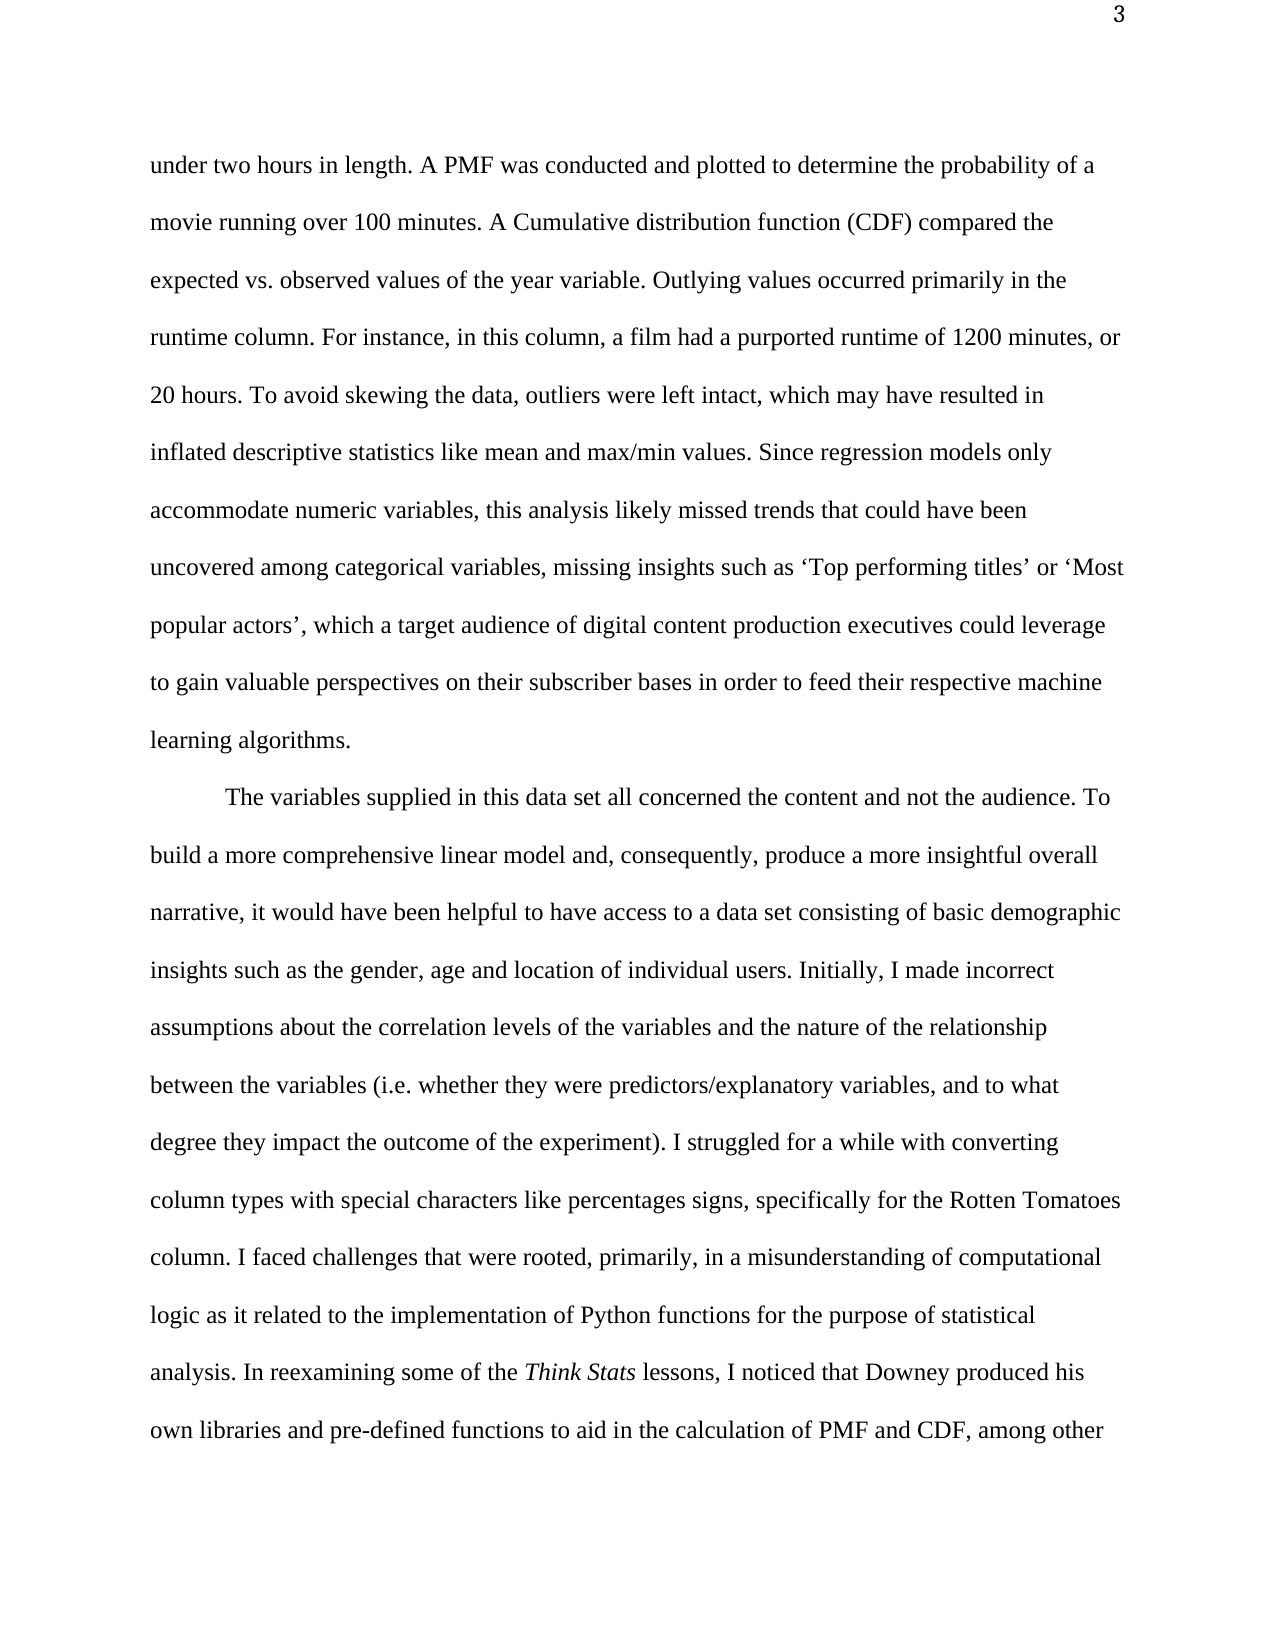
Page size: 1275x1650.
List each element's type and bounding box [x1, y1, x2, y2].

text [150, 150, 1125, 754]
text [150, 782, 1125, 1444]
